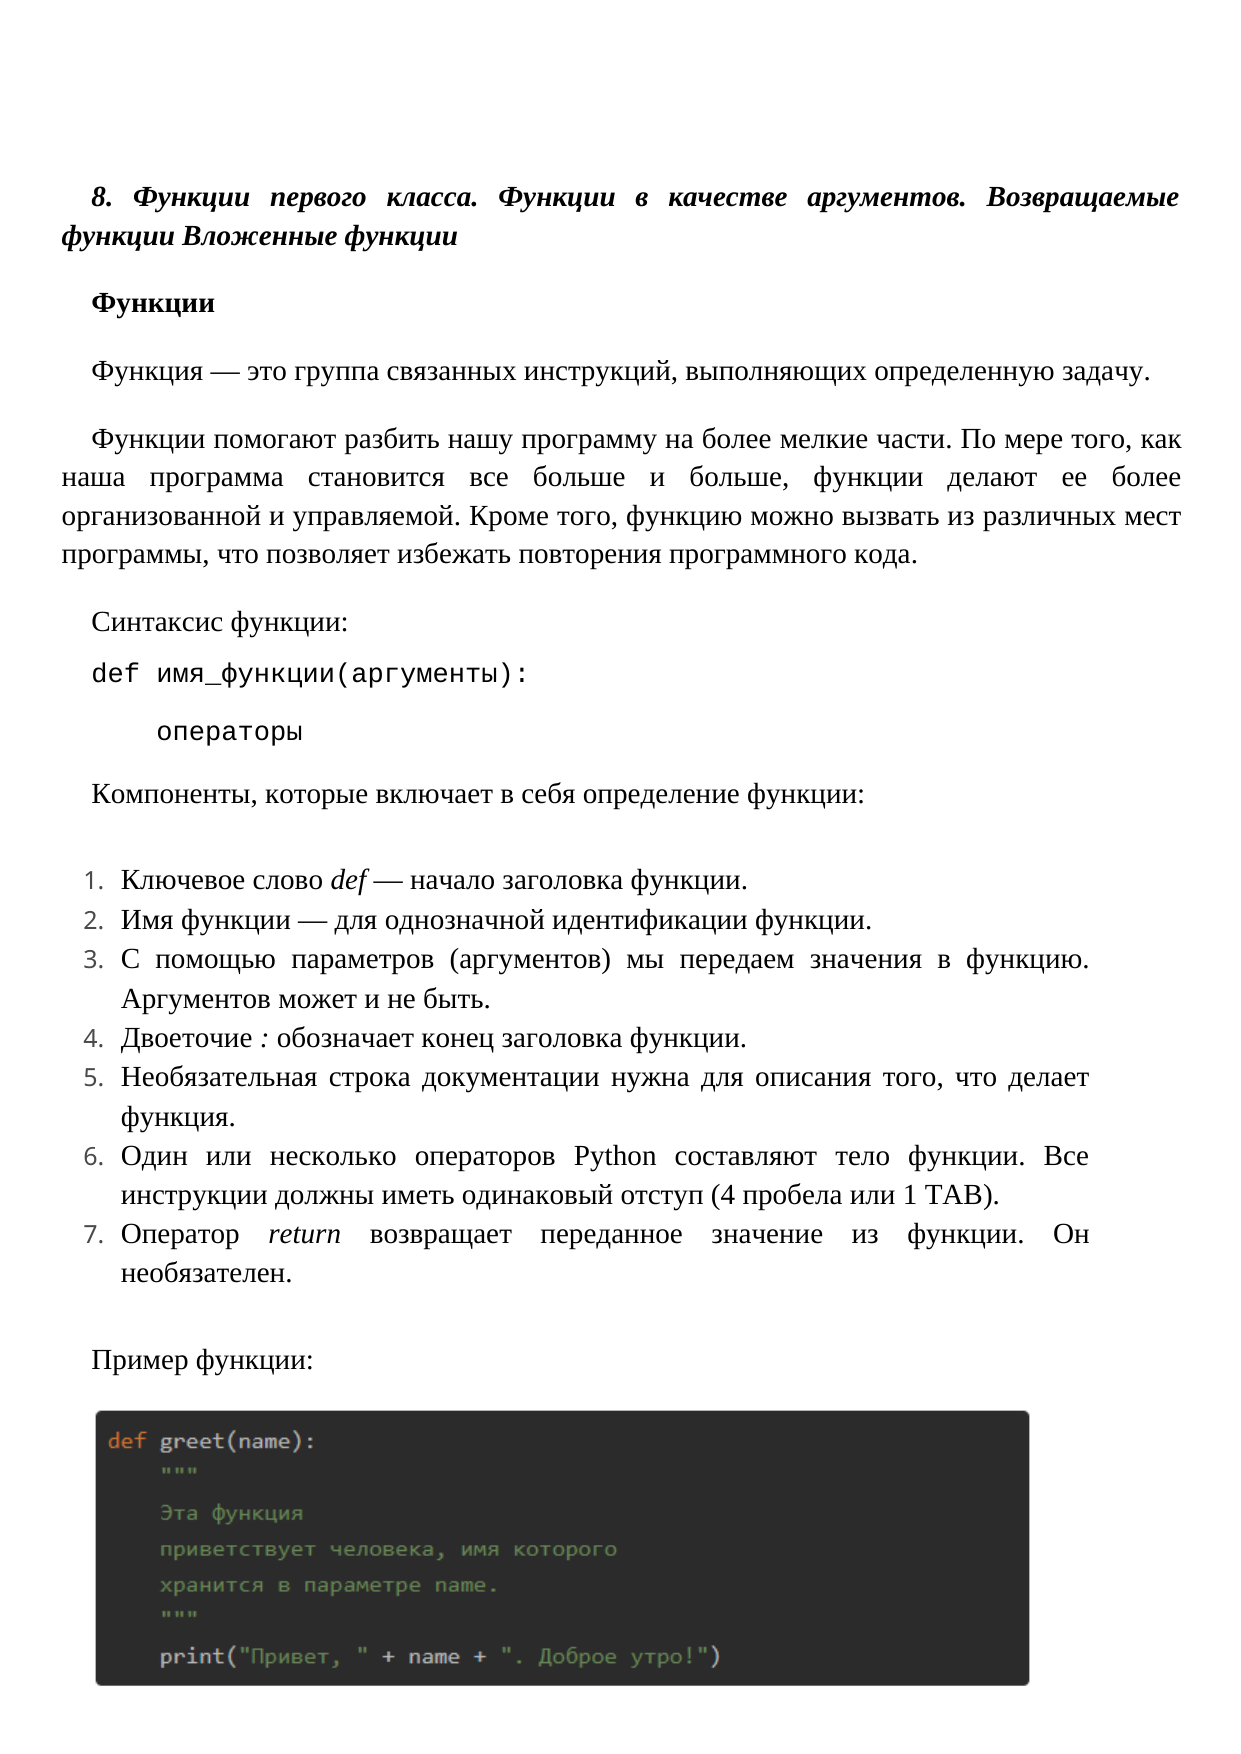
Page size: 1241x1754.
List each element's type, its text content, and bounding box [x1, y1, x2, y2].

text Функции [61, 285, 1183, 319]
text Компоненты, которые включает в себя определение функции: [61, 776, 1183, 809]
list Один или несколько операторов Python составляют тело функции. Все инструкции должны иметь одинаковый отступ (4 пробела или 1 TAB). [83, 1138, 1090, 1211]
text Функция — это группа связанных инструкций, выполняющих определенную задачу. [61, 353, 1183, 387]
text операторы [61, 718, 1183, 748]
list Ключевое слово def — начало заголовка функции. [83, 862, 1090, 897]
text Пример функции: [61, 1342, 1183, 1375]
picture [93, 1406, 1034, 1692]
list Оператор return возвращает переданное значение из функции. Он необязателен. [83, 1216, 1090, 1289]
list Имя функции — для однозначной идентификации функции. [83, 902, 1090, 937]
text Функции помогают разбить нашу программу на более мелкие части. По мере того, как наша программа становится все больше и больше, функции делают ее более организованной и управляемой. Кроме того, функцию можно вызвать из различных мест программы, что позволяет избежать повторения программного кода. [61, 421, 1183, 570]
text 8. Функции первого класса. Функции в качестве аргументов. Возвращаемые функции Вложенные функции [61, 179, 1183, 251]
list Двоеточие : обозначает конец заголовка функции. [83, 1020, 1090, 1054]
text def имя_функции(аргументы): [61, 659, 1183, 690]
list С помощью параметров (аргументов) мы передаем значения в функцию. Аргументов может и не быть. [83, 942, 1090, 1015]
list Необязательная строка документации нужна для описания того, что делает функция. [83, 1059, 1090, 1133]
text Синтаксис функции: [61, 604, 1183, 638]
